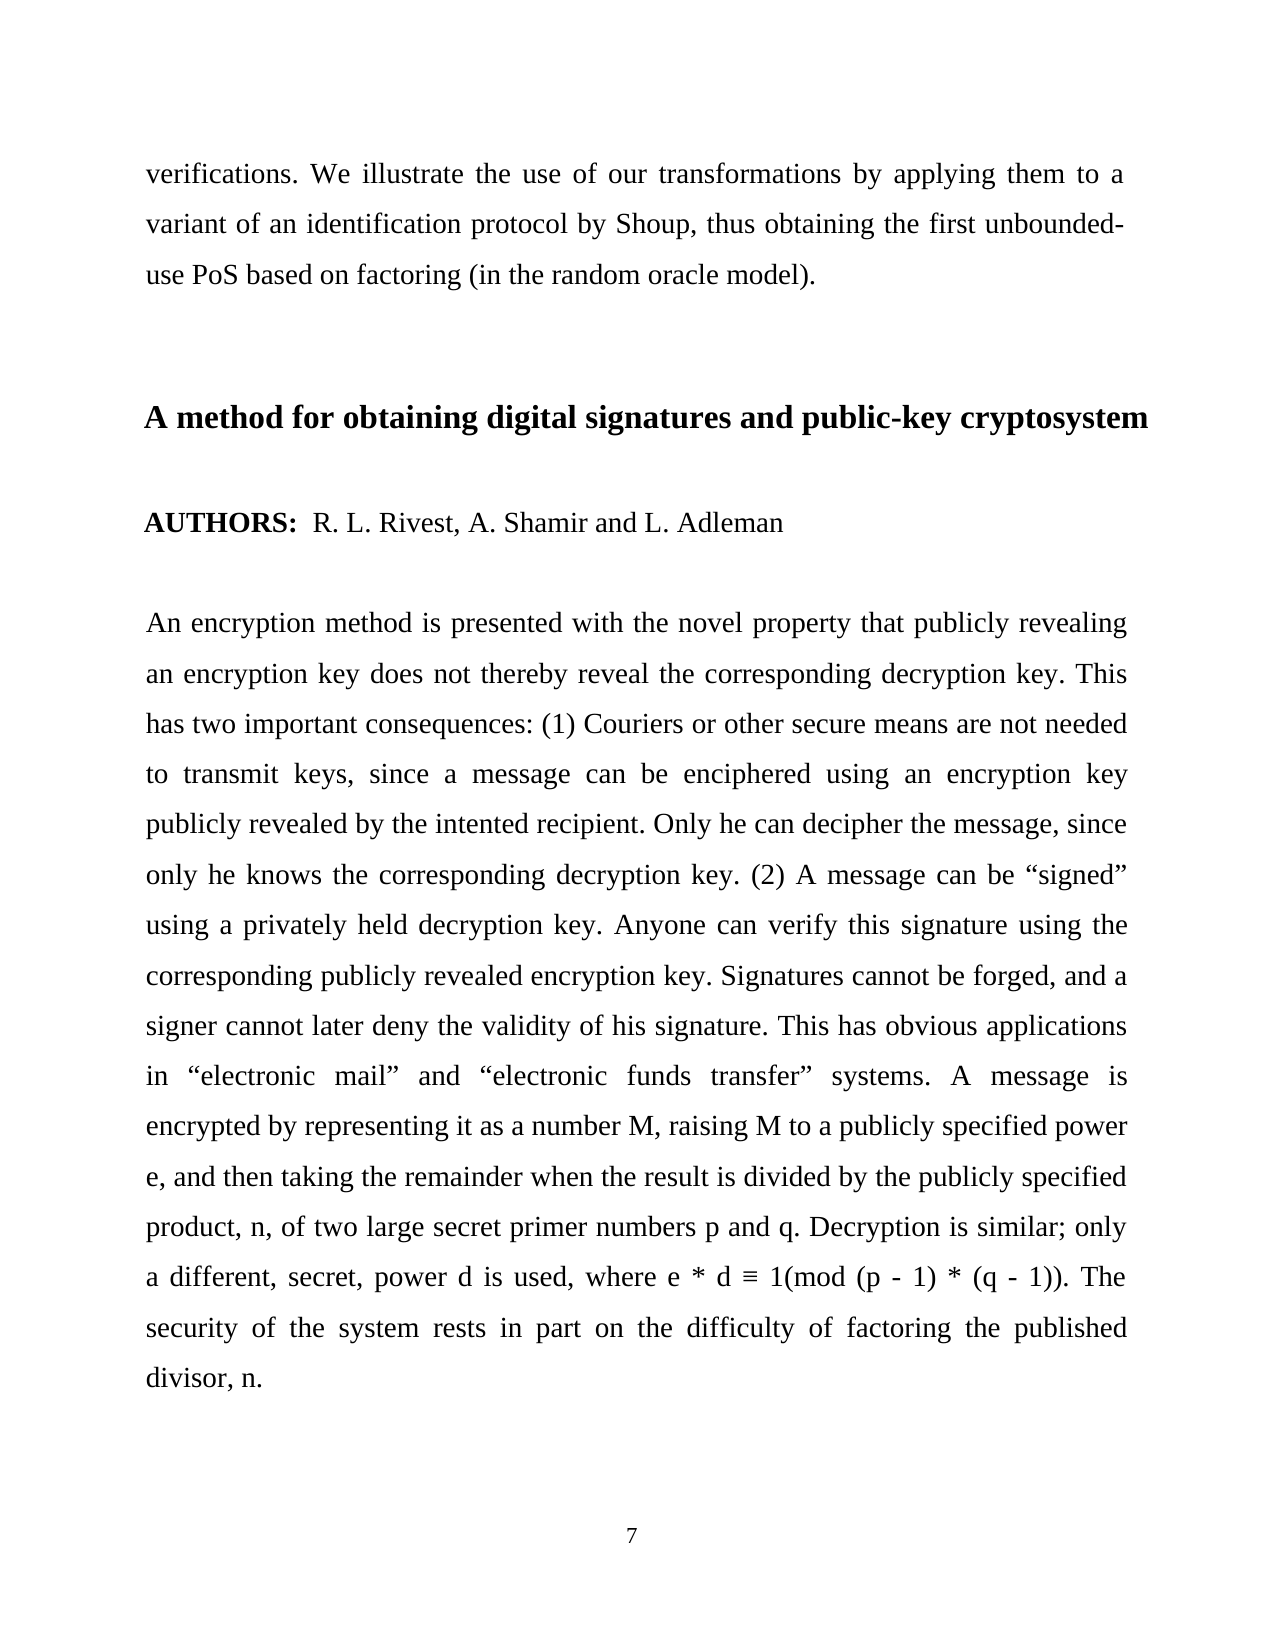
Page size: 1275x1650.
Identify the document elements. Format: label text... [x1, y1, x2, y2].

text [146, 156, 1125, 290]
text AUTHORS: R. L. Rivest, A. Shamir and L. Adleman [69, 505, 1194, 538]
text A method for obtaining digital signatures and public-key cryptosystem [69, 397, 1194, 435]
text An encryption method is presented with the novel property that publicly revealing an encryption key does not thereby reveal the corresponding decryption key. This has two important consequences: (1) Couriers or other secure means are not needed to transmit keys, since a message can be enciphered using an encryption key publicly revealed by the intented recipient. Only he can decipher the message, since only he knows the corresponding decryption key. (2) A message can be “signed” using a privately held decryption key. Anyone can verify this signature using the corresponding publicly revealed encryption key. Signatures cannot be forged, and a signer cannot later deny the validity of his signature. This has obvious applications in “electronic mail” and “electronic funds transfer” systems. A message is encrypted by representing it as a number M, raising M to a publicly specified power e, and then taking the remainder when the result is divided by the publicly specified product, n, of two large secret primer numbers p and q. Decryption is similar; only a different, secret, power d is used, where e * d ≡ 1(mod (p - 1) * (q - 1)). The security of the system rests in part on the difficulty of factoring the published divisor, n. [146, 605, 1129, 1394]
